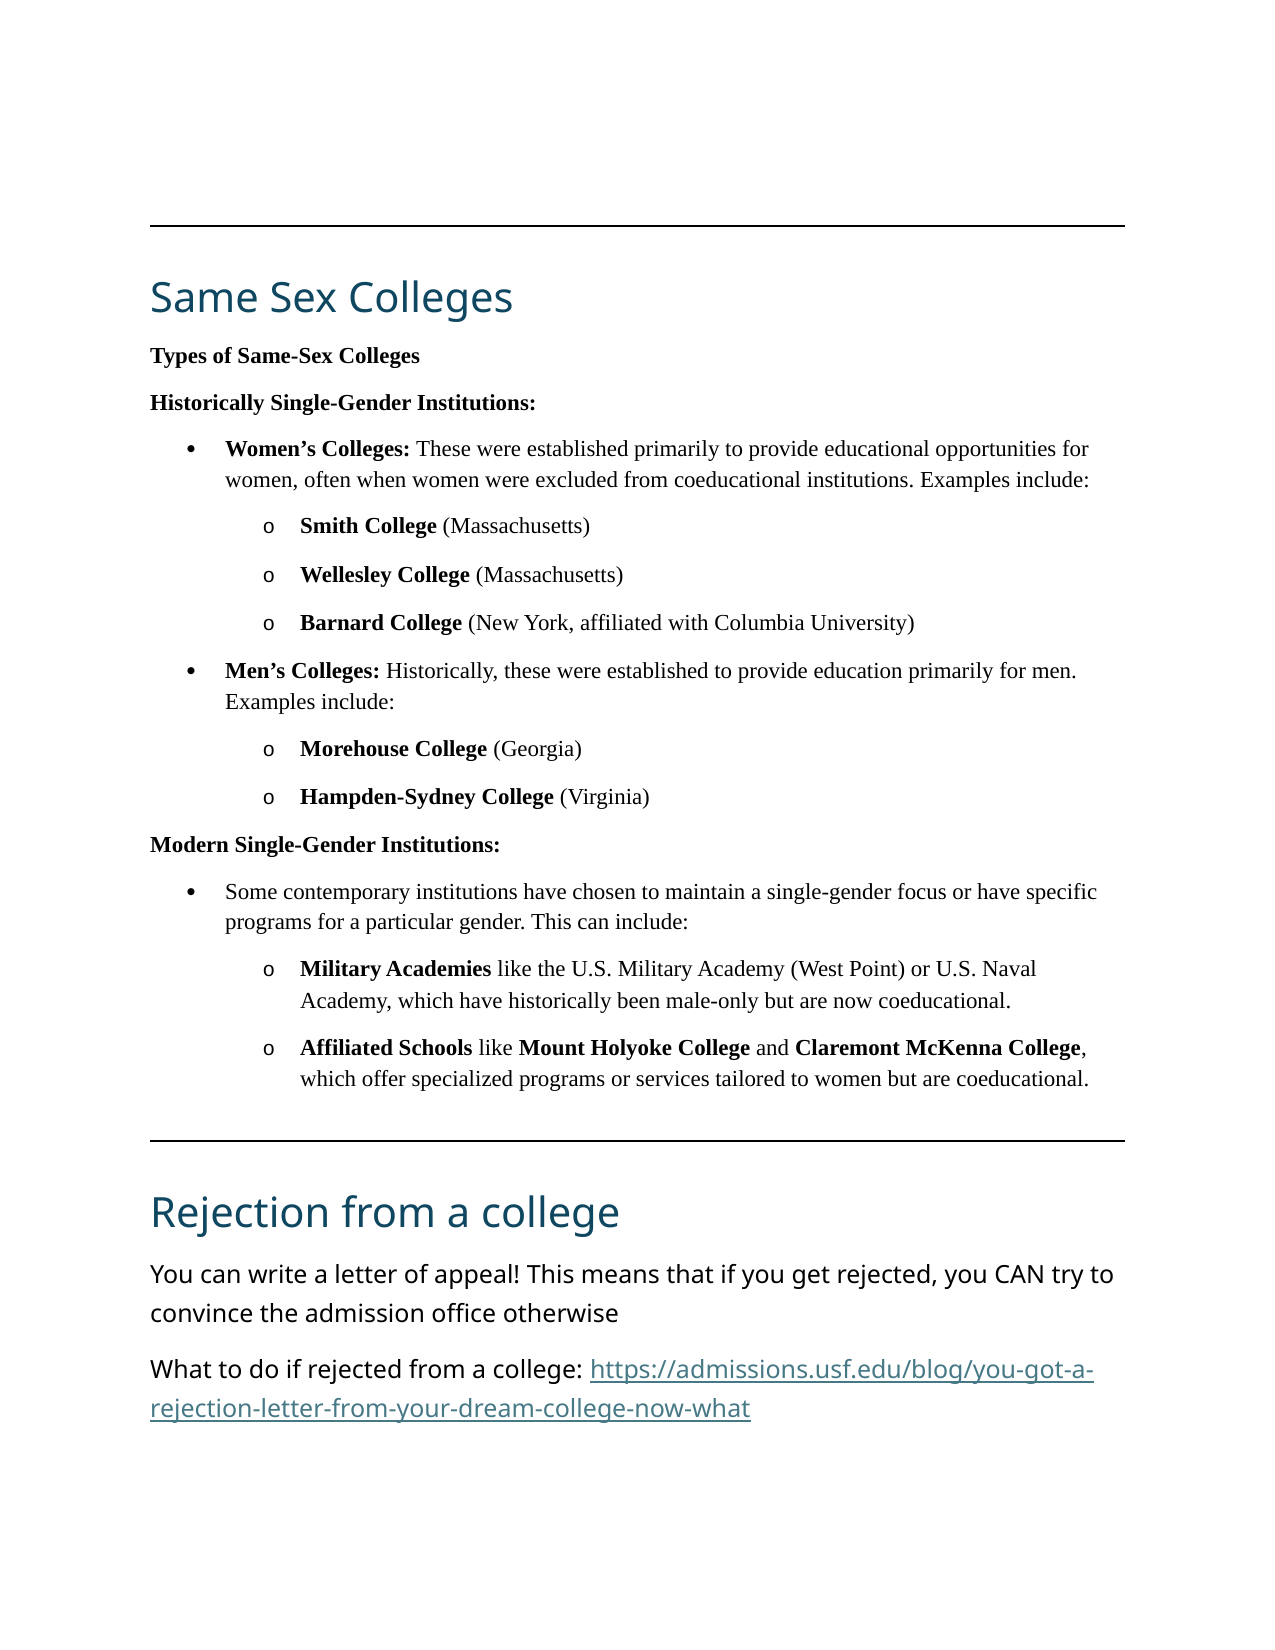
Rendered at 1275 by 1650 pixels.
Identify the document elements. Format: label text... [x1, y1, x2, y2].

list Wellesley College (Massachusetts) [262, 561, 1125, 588]
text Types of Same-Sex Colleges [150, 342, 1125, 368]
text What to do if rejected from a college: https://admissions.usf.edu/blog/you-got-a-rejection-letter-from-your-dream-college-now-what [150, 1352, 1125, 1425]
list Some contemporary institutions have chosen to maintain a single-gender focus or have specific programs for a particular gender. This can include: [187, 878, 1125, 935]
text Historically Single-Gender Institutions: [150, 389, 1125, 415]
list Morehouse College (Georgia) [262, 735, 1125, 762]
list Smith College (Massachusetts) [262, 513, 1125, 540]
list Barnard College (New York, affiliated with Columbia University) [262, 609, 1125, 637]
list Men’s Colleges: Historically, these were established to provide education primarily for men. Examples include: [187, 658, 1125, 714]
list Affiliated Schools like Mount Holyoke College and Claremont McKenna College, which offer specialized programs or services tailored to women but are coeducational. [262, 1034, 1125, 1091]
subtitle Same Sex Colleges [150, 268, 1125, 325]
list Hampden-Sydney College (Virginia) [262, 783, 1125, 811]
text Modern Single-Gender Institutions: [150, 831, 1125, 858]
list Military Academies like the U.S. Military Academy (West Point) or U.S. Naval Academy, which have historically been male-only but are now coeducational. [262, 955, 1125, 1013]
subtitle Rejection from a college [150, 1183, 1125, 1240]
text You can write a letter of appeal! This means that if you get rejected, you CAN try to convince the admission office otherwise [150, 1257, 1125, 1330]
